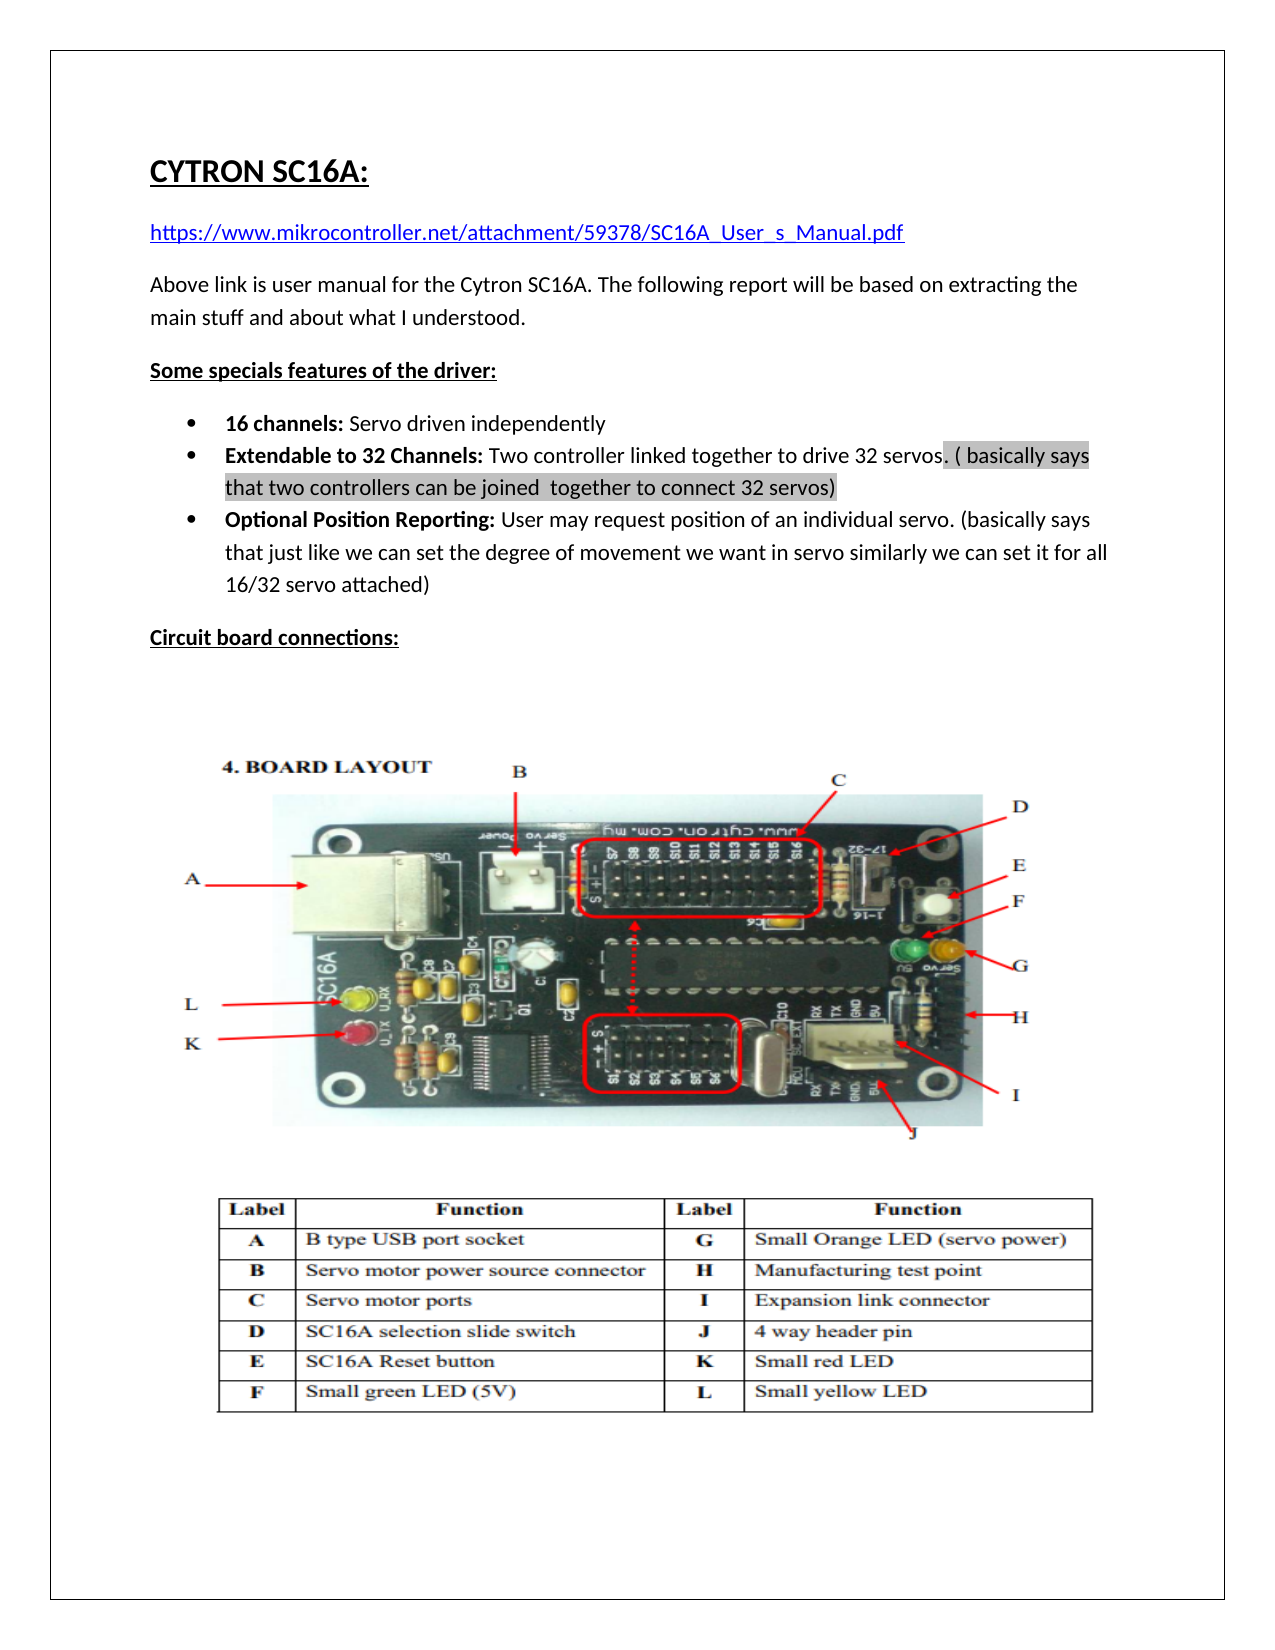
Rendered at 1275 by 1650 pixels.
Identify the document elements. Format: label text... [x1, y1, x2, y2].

text Above link is user manual for the Cytron SC16A. The following report will be based on extracting the main stuff and about what I understood. [150, 271, 1125, 331]
list Extendable to 32 Channels: Two controller linked together to drive 32 servos. ( basically says that two controllers can be joined together to connect 32 servos) [187, 441, 1125, 501]
text https://www.mikrocontroller.net/attachment/59378/SC16A_User_s_Manual.pdf [150, 218, 1125, 246]
list 16 channels: Servo driven independently [187, 409, 1125, 437]
list Optional Position Reporting: User may request position of an individual servo. (basically says that just like we can set the degree of movement we want in servo similarly we can set it for all 16/32 servo attached) [187, 505, 1125, 598]
text Circuit board connections: [150, 623, 1125, 651]
text Some specials features of the driver: [150, 356, 1125, 384]
picture [150, 743, 1138, 1427]
text CYTRON SC16A: [150, 150, 1125, 191]
